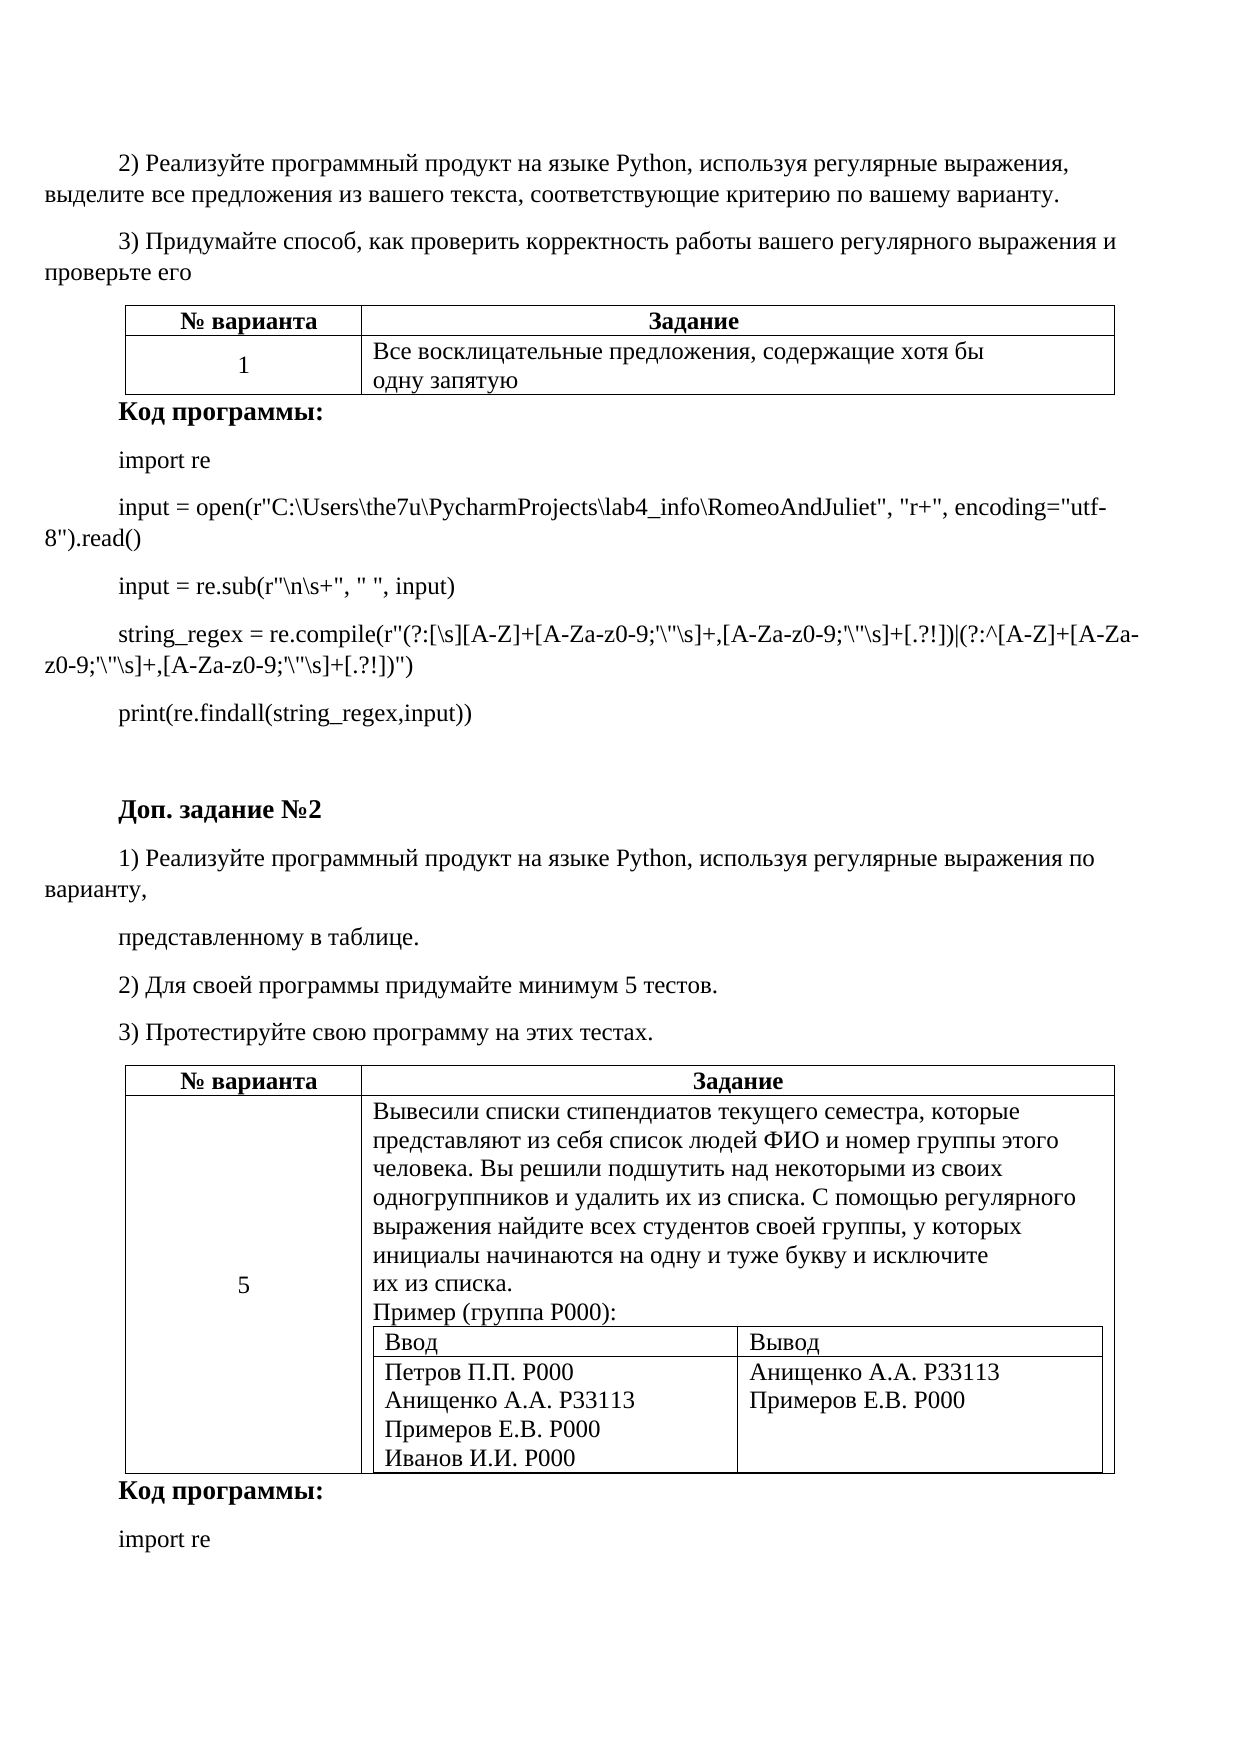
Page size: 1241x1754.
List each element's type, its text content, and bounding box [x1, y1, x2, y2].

text Код программы: [44, 1474, 1152, 1505]
text 3) Протестируйте свою программу на этих тестах. [44, 1017, 1152, 1046]
text input = open(r"C:\Users\the7u\PycharmProjects\lab4_info\RomeoAndJuliet", "r+", encoding="utf-8").read() [44, 492, 1152, 552]
table_cell 1 [126, 336, 361, 393]
text 1) Реализуйте программный продукт на языке Python, используя регулярные выражения по варианту, [44, 843, 1152, 903]
text input = re.sub(r"\n\s+", " ", input) [44, 571, 1152, 600]
text string_regex = re.compile(r"(?:[\s][A-Z]+[A-Za-z0-9;'\"\s]+,[A-Za-z0-9;'\"\s]+[.?!])|(?:^[A-Z]+[A-Za-z0-9;'\"\s]+,[A-Za-z0-9;'\"\s]+[.?!])") [44, 619, 1152, 679]
text print(re.findall(string_regex,input)) [44, 698, 1152, 726]
table_header № варианта [126, 1066, 361, 1095]
table_cell Вывесили списки стипендиатов текущего семестра, которые представляют из себя список людей ФИО и номер группы этого человека. Вы решили подшутить над некоторыми из своих одногруппников и удалить их из списка. С помощью регулярного выражения найдите всех студентов своей группы, у которых инициалы начинаются на одну и туже букву и исключите их из списка. Пример (группа P000): [362, 1096, 1114, 1473]
table_cell Все восклицательные предложения, содержащие хотя бы одну запятую [362, 336, 1114, 393]
table_header № варианта [126, 306, 361, 335]
table_cell 5 [126, 1096, 361, 1473]
text Код программы: [44, 394, 1152, 426]
table_header Задание [362, 1066, 1114, 1095]
text import re [44, 1524, 1152, 1553]
text представленному в таблице. [44, 922, 1152, 951]
text 2) Для своей программы придумайте минимум 5 тестов. [44, 970, 1152, 998]
text Доп. задание №2 [44, 793, 1152, 824]
text 2) Реализуйте программный продукт на языке Python, используя регулярные выражения, выделите все предложения из вашего текста, соответствующие критерию по вашему варианту. [44, 148, 1152, 207]
table_header Задание [362, 306, 1114, 335]
text 3) Придумайте способ, как проверить корректность работы вашего регулярного выражения и проверьте его [44, 226, 1152, 286]
text import re [44, 445, 1152, 473]
